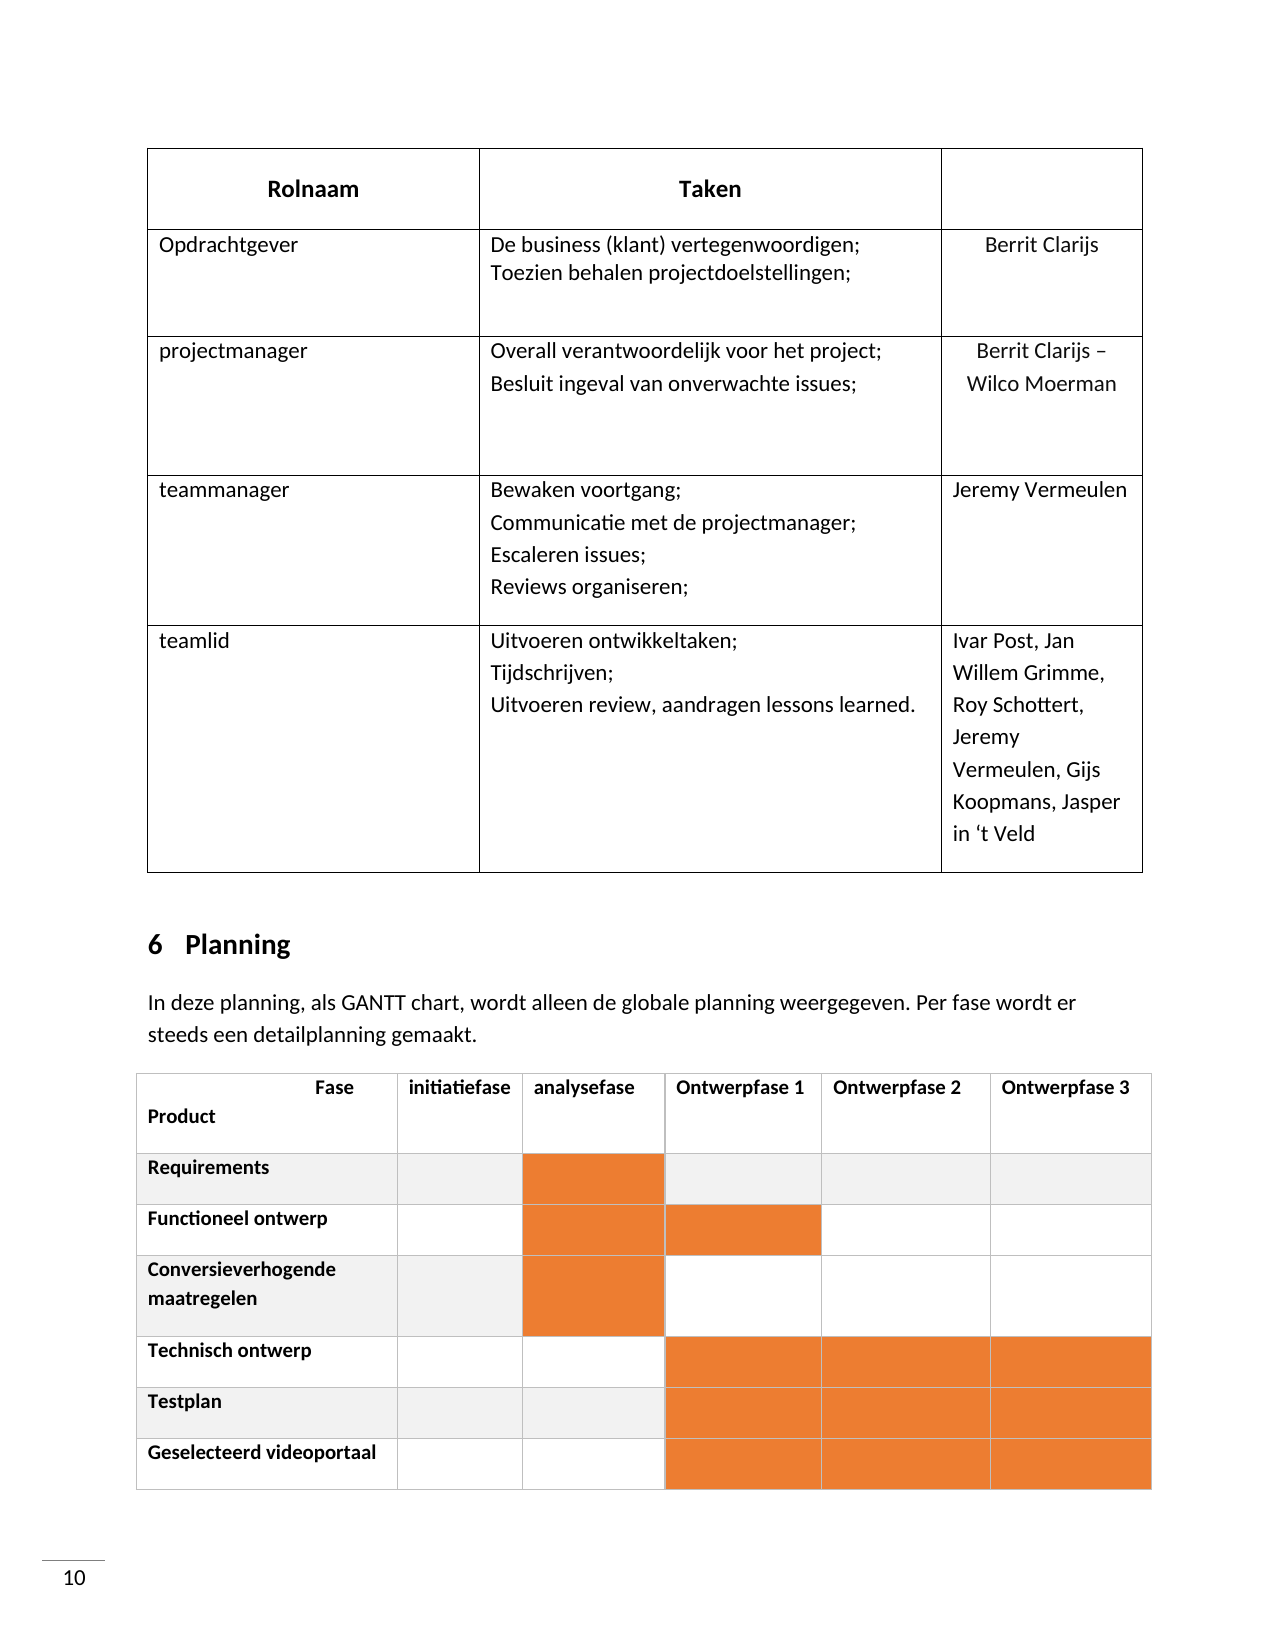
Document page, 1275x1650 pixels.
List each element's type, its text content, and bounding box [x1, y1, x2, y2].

table_header Rolnaam [148, 149, 479, 229]
table_cell Bewaken voortgang; Communicatie met de projectmanager; Escaleren issues; Reviews organiseren; [480, 476, 941, 625]
table_cell [991, 1154, 1151, 1204]
table_header [942, 149, 1142, 229]
table_cell [822, 1439, 990, 1489]
table_cell Testplan [137, 1388, 397, 1438]
table_cell [398, 1439, 522, 1489]
table_cell Conversieverhogende maatregelen [137, 1256, 397, 1336]
table_cell [666, 1154, 821, 1204]
table_cell Jeremy Vermeulen [942, 476, 1142, 625]
table_cell [523, 1205, 664, 1255]
table_cell [523, 1256, 664, 1336]
table_cell [822, 1205, 990, 1255]
table_cell [991, 1256, 1151, 1336]
table_cell [523, 1154, 664, 1204]
table_cell Berrit Clarijs – Wilco Moerman [942, 337, 1142, 474]
table_cell [398, 1388, 522, 1438]
table_cell [398, 1337, 522, 1387]
table_header Ontwerpfase 1 [666, 1074, 821, 1153]
table_cell [822, 1154, 990, 1204]
table_cell [991, 1388, 1151, 1438]
table_header Ontwerpfase 2 [822, 1074, 990, 1153]
table_cell [991, 1439, 1151, 1489]
table_cell [523, 1388, 664, 1438]
table_cell [666, 1205, 821, 1255]
table_cell Geselecteerd videoportaal [137, 1439, 397, 1489]
table_cell [398, 1205, 522, 1255]
table_header Ontwerpfase 3 [991, 1074, 1151, 1153]
table_cell [991, 1337, 1151, 1387]
table_cell [398, 1154, 522, 1204]
table_cell [666, 1439, 821, 1489]
table_cell Opdrachtgever [148, 230, 479, 336]
table_header Fase Product [137, 1074, 397, 1153]
table_cell Ivar Post, Jan Willem Grimme, Roy Schottert, Jeremy Vermeulen, Gijs Koopmans, Jasper in ‘t Veld [942, 626, 1142, 872]
table_header initiatiefase [398, 1074, 522, 1153]
table_cell projectmanager [148, 337, 479, 474]
table_cell Technisch ontwerp [137, 1337, 397, 1387]
table_cell [666, 1337, 821, 1387]
table_cell [523, 1337, 664, 1387]
table_cell [822, 1388, 990, 1438]
table_cell [666, 1388, 821, 1438]
table_cell [822, 1256, 990, 1336]
subtitle Planning [148, 926, 1127, 961]
table_cell [523, 1439, 664, 1489]
table_cell Overall verantwoordelijk voor het project; Besluit ingeval van onverwachte issues; [480, 337, 941, 474]
table_cell Berrit Clarijs [942, 230, 1142, 336]
table_cell teammanager [148, 476, 479, 625]
table_cell [991, 1205, 1151, 1255]
table_cell De business (klant) vertegenwoordigen; Toezien behalen projectdoelstellingen; [480, 230, 941, 336]
table_cell Functioneel ontwerp [137, 1205, 397, 1255]
table_cell Uitvoeren ontwikkeltaken; Tijdschrijven; Uitvoeren review, aandragen lessons learned. [480, 626, 941, 872]
table_header Taken [480, 149, 941, 229]
table_cell [666, 1256, 821, 1336]
table_cell Requirements [137, 1154, 397, 1204]
text In deze planning, als GANTT chart, wordt alleen de globale planning weergegeven. Per fase wordt er steeds een detailplanning gemaakt. [148, 988, 1127, 1048]
table_cell [398, 1256, 522, 1336]
table_cell teamlid [148, 626, 479, 872]
table_header analysefase [523, 1074, 664, 1153]
table_cell [822, 1337, 990, 1387]
